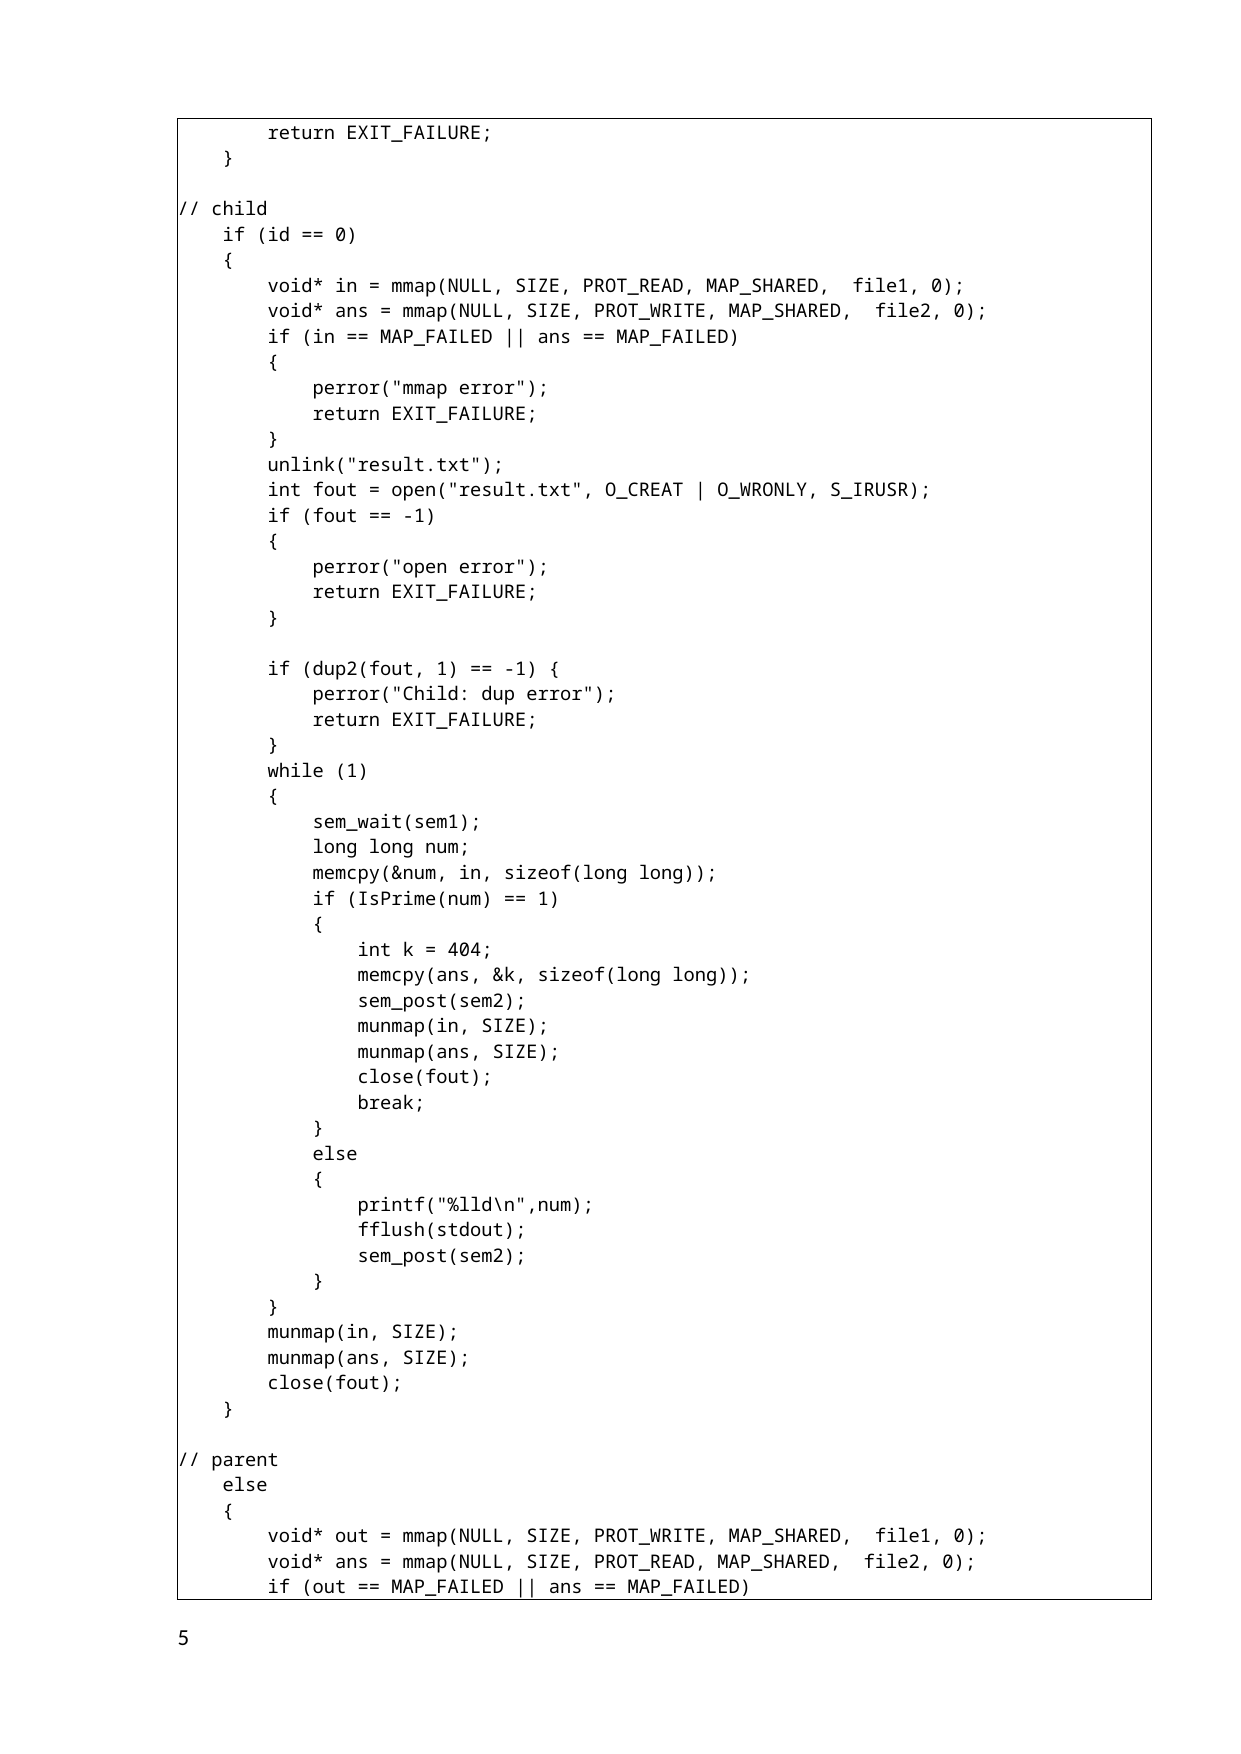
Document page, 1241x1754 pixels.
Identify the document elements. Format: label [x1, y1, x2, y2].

table_cell [178, 119, 1151, 1599]
